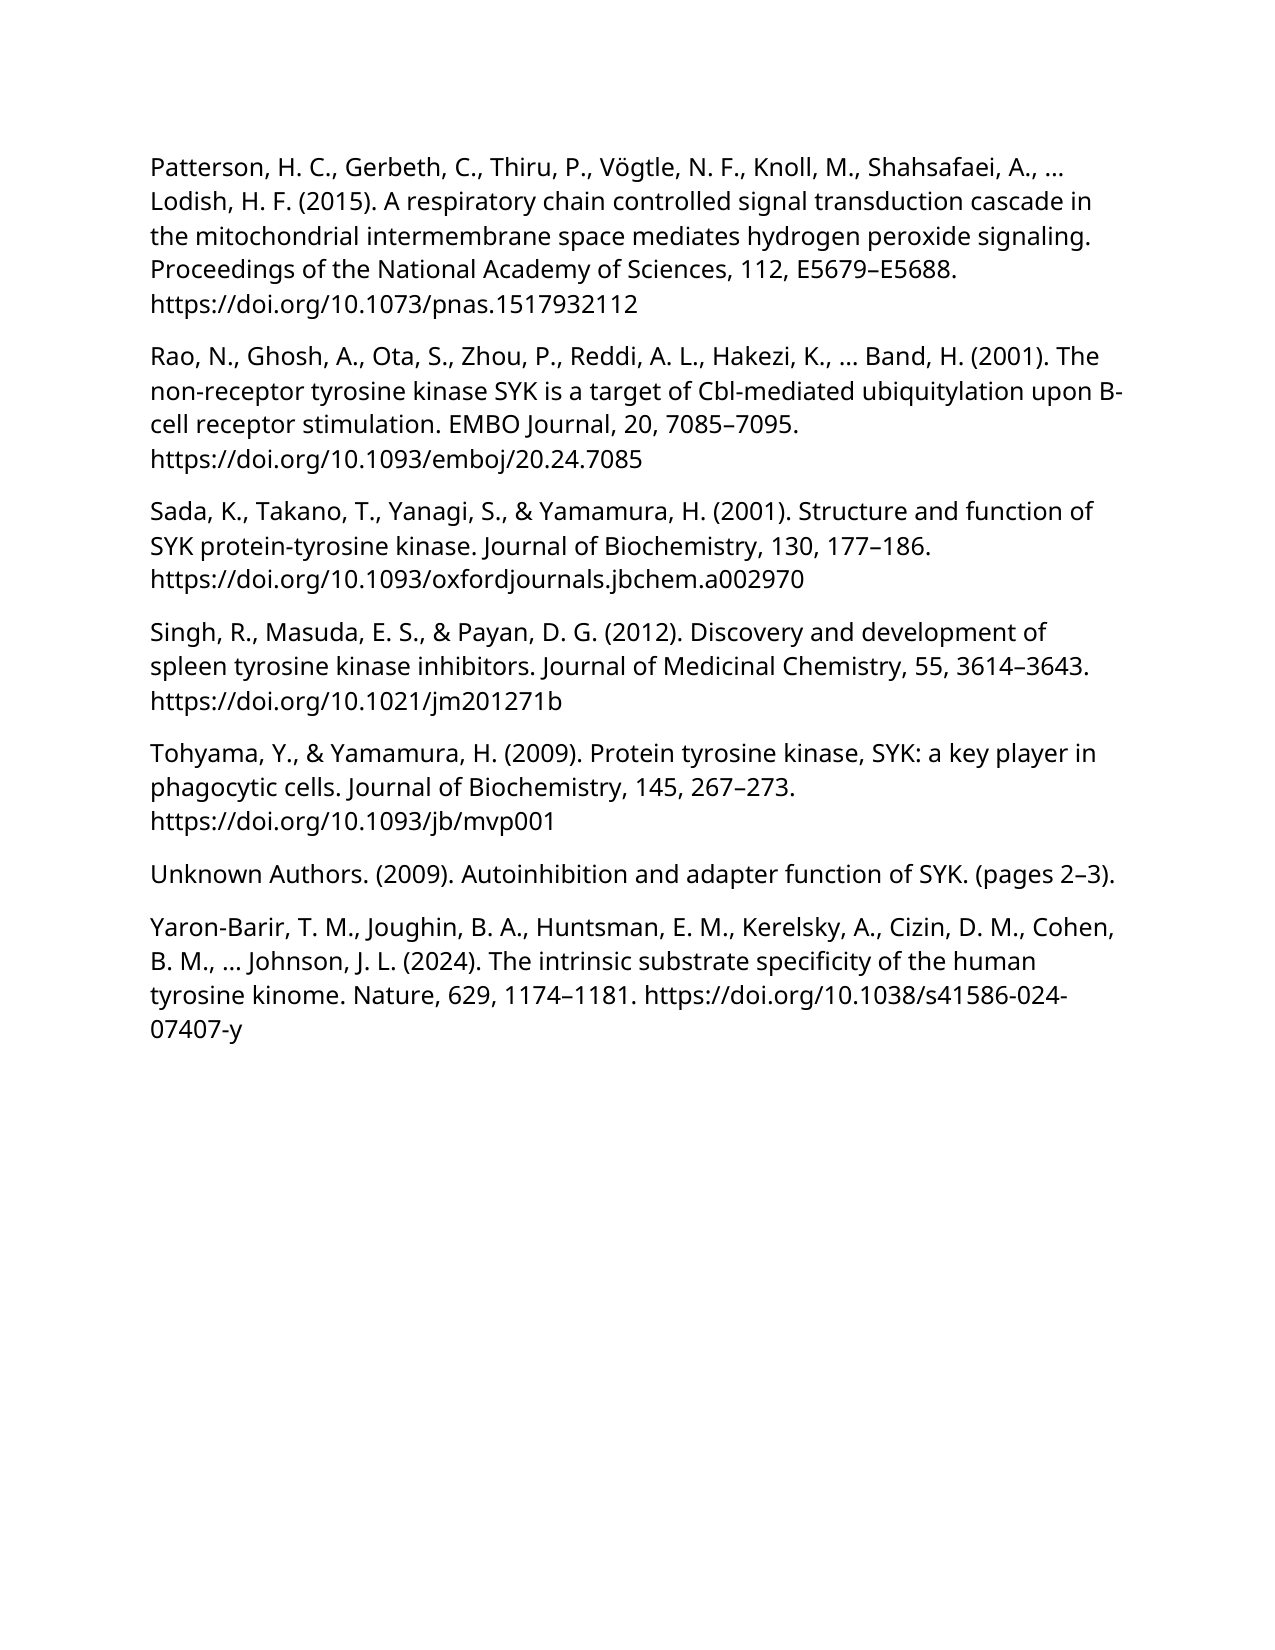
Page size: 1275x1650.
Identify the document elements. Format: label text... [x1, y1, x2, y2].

text Sada, K., Takano, T., Yanagi, S., & Yamamura, H. (2001). Structure and function of SYK protein-tyrosine kinase. Journal of Biochemistry, 130, 177–186. https://doi.org/10.1093/oxfordjournals.jbchem.a002970 [150, 494, 1125, 596]
text Tohyama, Y., & Yamamura, H. (2009). Protein tyrosine kinase, SYK: a key player in phagocytic cells. Journal of Biochemistry, 145, 267–273. https://doi.org/10.1093/jb/mvp001 [150, 736, 1125, 838]
text Yaron-Barir, T. M., Joughin, B. A., Huntsman, E. M., Kerelsky, A., Cizin, D. M., Cohen, B. M., … Johnson, J. L. (2024). The intrinsic substrate specificity of the human tyrosine kinome. Nature, 629, 1174–1181. https://doi.org/10.1038/s41586-024-07407-y [150, 910, 1125, 1046]
text Singh, R., Masuda, E. S., & Payan, D. G. (2012). Discovery and development of spleen tyrosine kinase inhibitors. Journal of Medicinal Chemistry, 55, 3614–3643. https://doi.org/10.1021/jm201271b [150, 615, 1125, 717]
text Unknown Authors. (2009). Autoinhibition and adapter function of SYK. (pages 2–3). [150, 857, 1125, 891]
text Rao, N., Ghosh, A., Ota, S., Zhou, P., Reddi, A. L., Hakezi, K., … Band, H. (2001). The non-receptor tyrosine kinase SYK is a target of Cbl-mediated ubiquitylation upon B-cell receptor stimulation. EMBO Journal, 20, 7085–7095. https://doi.org/10.1093/emboj/20.24.7085 [150, 339, 1125, 475]
text Patterson, H. C., Gerbeth, C., Thiru, P., Vögtle, N. F., Knoll, M., Shahsafaei, A., … Lodish, H. F. (2015). A respiratory chain controlled signal transduction cascade in the mitochondrial intermembrane space mediates hydrogen peroxide signaling. Proceedings of the National Academy of Sciences, 112, E5679–E5688. https://doi.org/10.1073/pnas.1517932112 [150, 150, 1125, 320]
